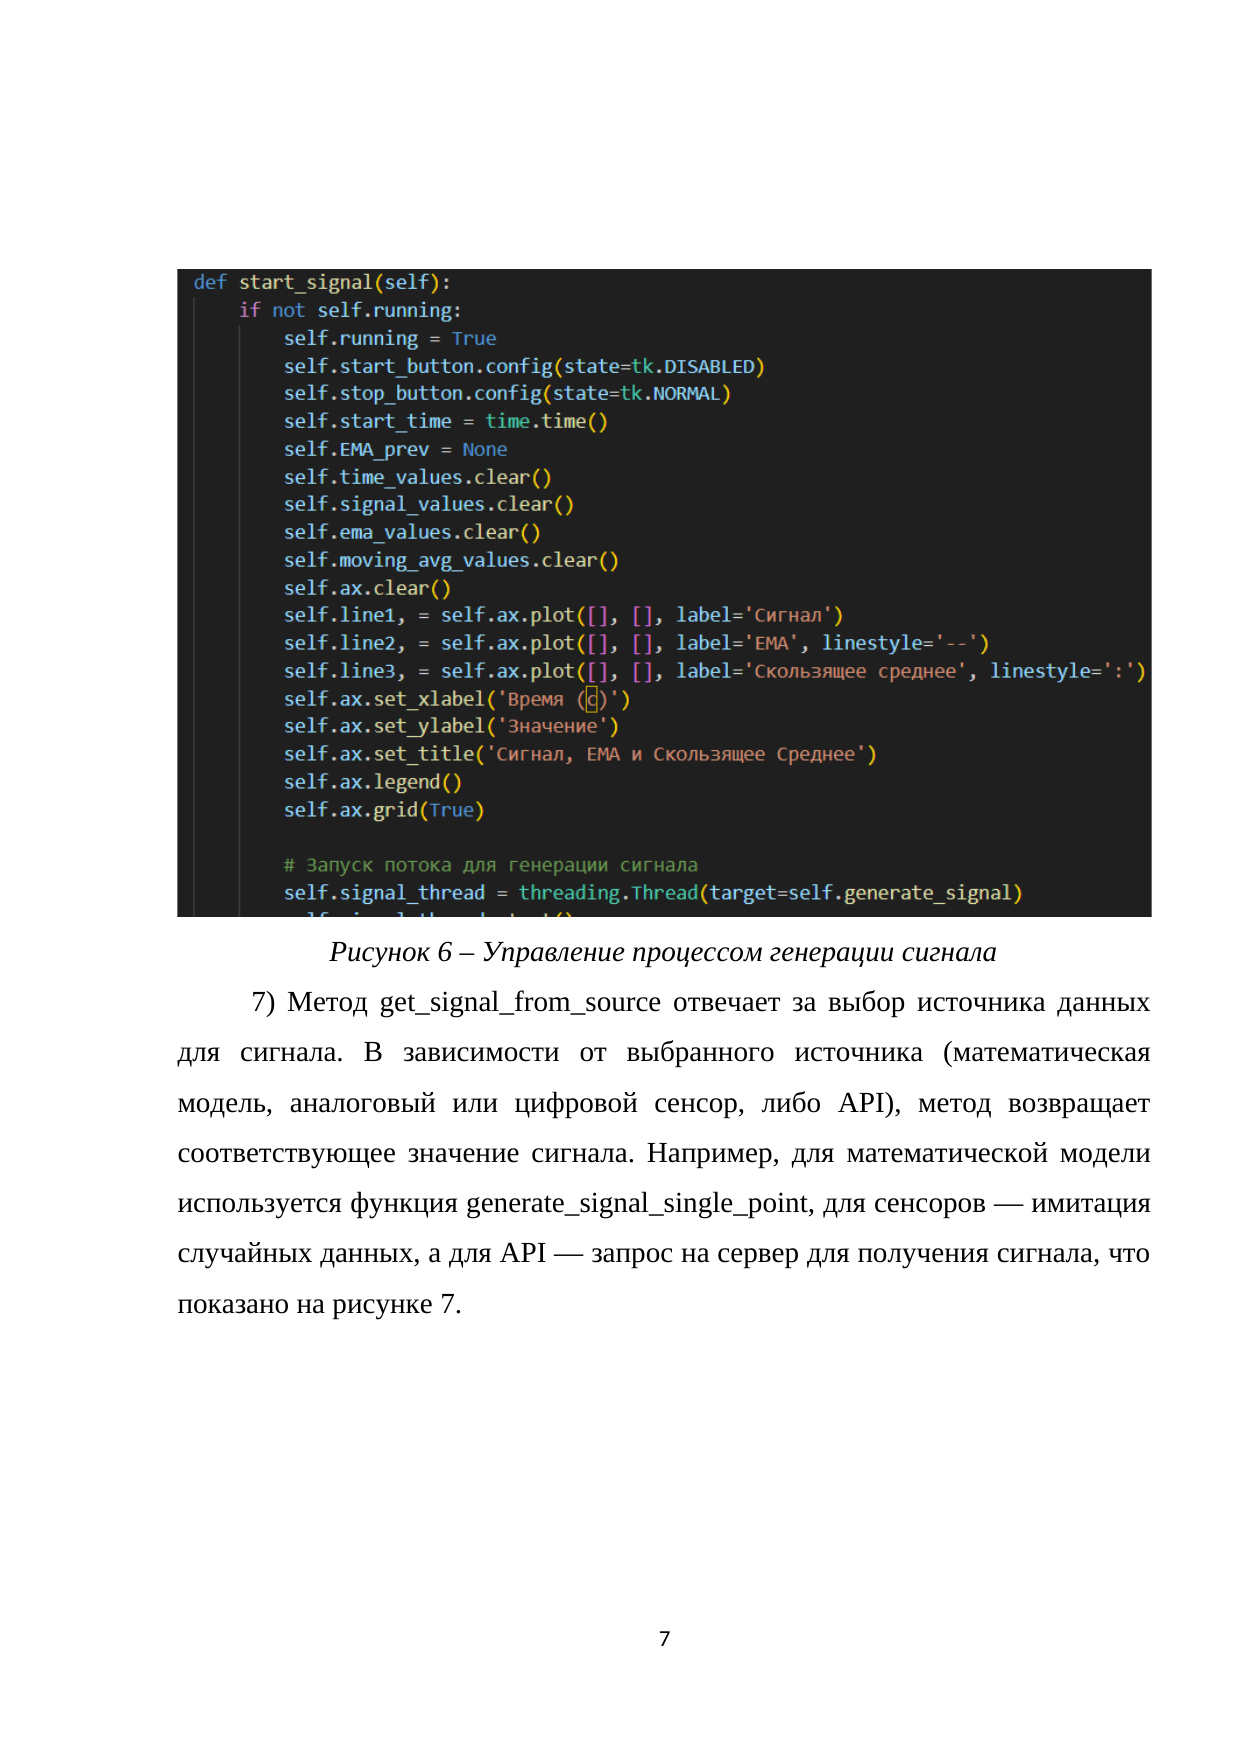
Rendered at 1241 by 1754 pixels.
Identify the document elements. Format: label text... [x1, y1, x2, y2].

picture [177, 269, 1152, 917]
text Рисунок 6 – Управление процессом генерации сигнала [177, 917, 1152, 967]
text 7) Метод get_signal_from_source отвечает за выбор источника данных для сигнала. В зависимости от выбранного источника (математическая модель, аналоговый или цифровой сенсор, либо API), метод возвращает соответствующее значение сигнала. Например, для математической модели используется функция generate_signal_single_point, для сенсоров — имитация случайных данных, а для API — запрос на сервер для получения сигнала, что показано на рисунке 7. [177, 984, 1152, 1319]
